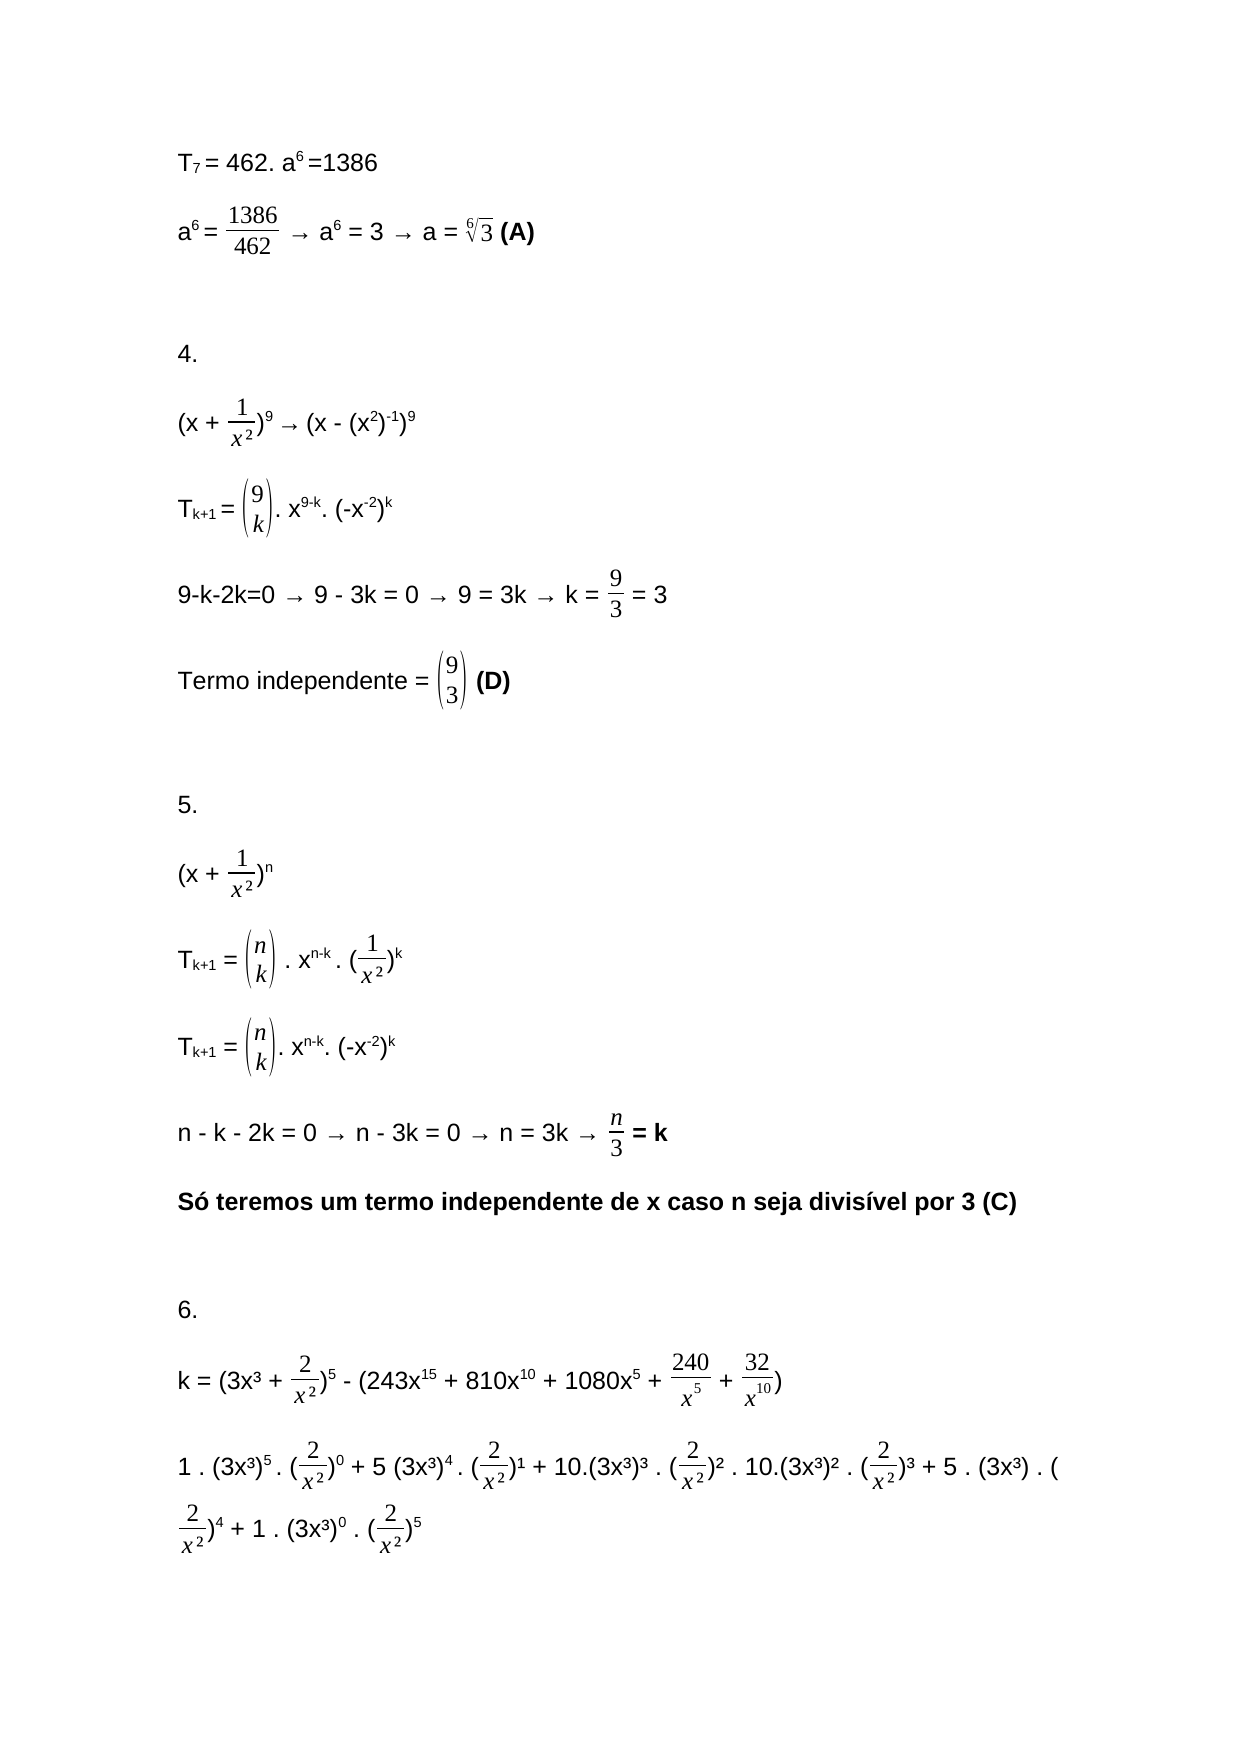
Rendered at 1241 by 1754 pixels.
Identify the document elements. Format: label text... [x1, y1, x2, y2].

text k = (3x³ + )5 - (243x15 + 810x10 + 1080x5 + + ) [177, 1349, 1063, 1411]
text Termo independente = (D) [177, 649, 1063, 711]
text 9-k-2k=0 → 9 - 3k = 0 → 9 = 3k → k = = 3 [177, 565, 1063, 624]
text 5. [177, 790, 1063, 819]
text T7 = 462. a6 =1386 [177, 148, 1063, 176]
text Só teremos um termo independente de x caso n seja divisível por 3 (C) [177, 1187, 1063, 1216]
text Tk+1 = . xn-k . ()k [177, 928, 1063, 991]
text (x + )9 → (x - (x2)-1)9 [177, 393, 1063, 452]
text Tk+1 = . xn-k. (-x-2)k [177, 1016, 1063, 1078]
text 1 . (3x³)5 . ()0 + 5 (3x³)4 . ()¹ + 10.(3x³)³ . ()² . 10.(3x³)² . ()³ + 5 . (3x³) . ()4 + 1 . (3x³)0 . ()5 [177, 1436, 1063, 1559]
text (x + )n [177, 844, 1063, 903]
text n - k - 2k = 0 → n - 3k = 0 → n = 3k → = k [177, 1103, 1063, 1162]
text 6. [177, 1295, 1063, 1324]
text 4. [177, 339, 1063, 368]
text a6 = → a6 = 3 → a = (A) [177, 201, 1063, 260]
text Tk+1 = . x9-k. (-x-2)k [177, 477, 1063, 540]
